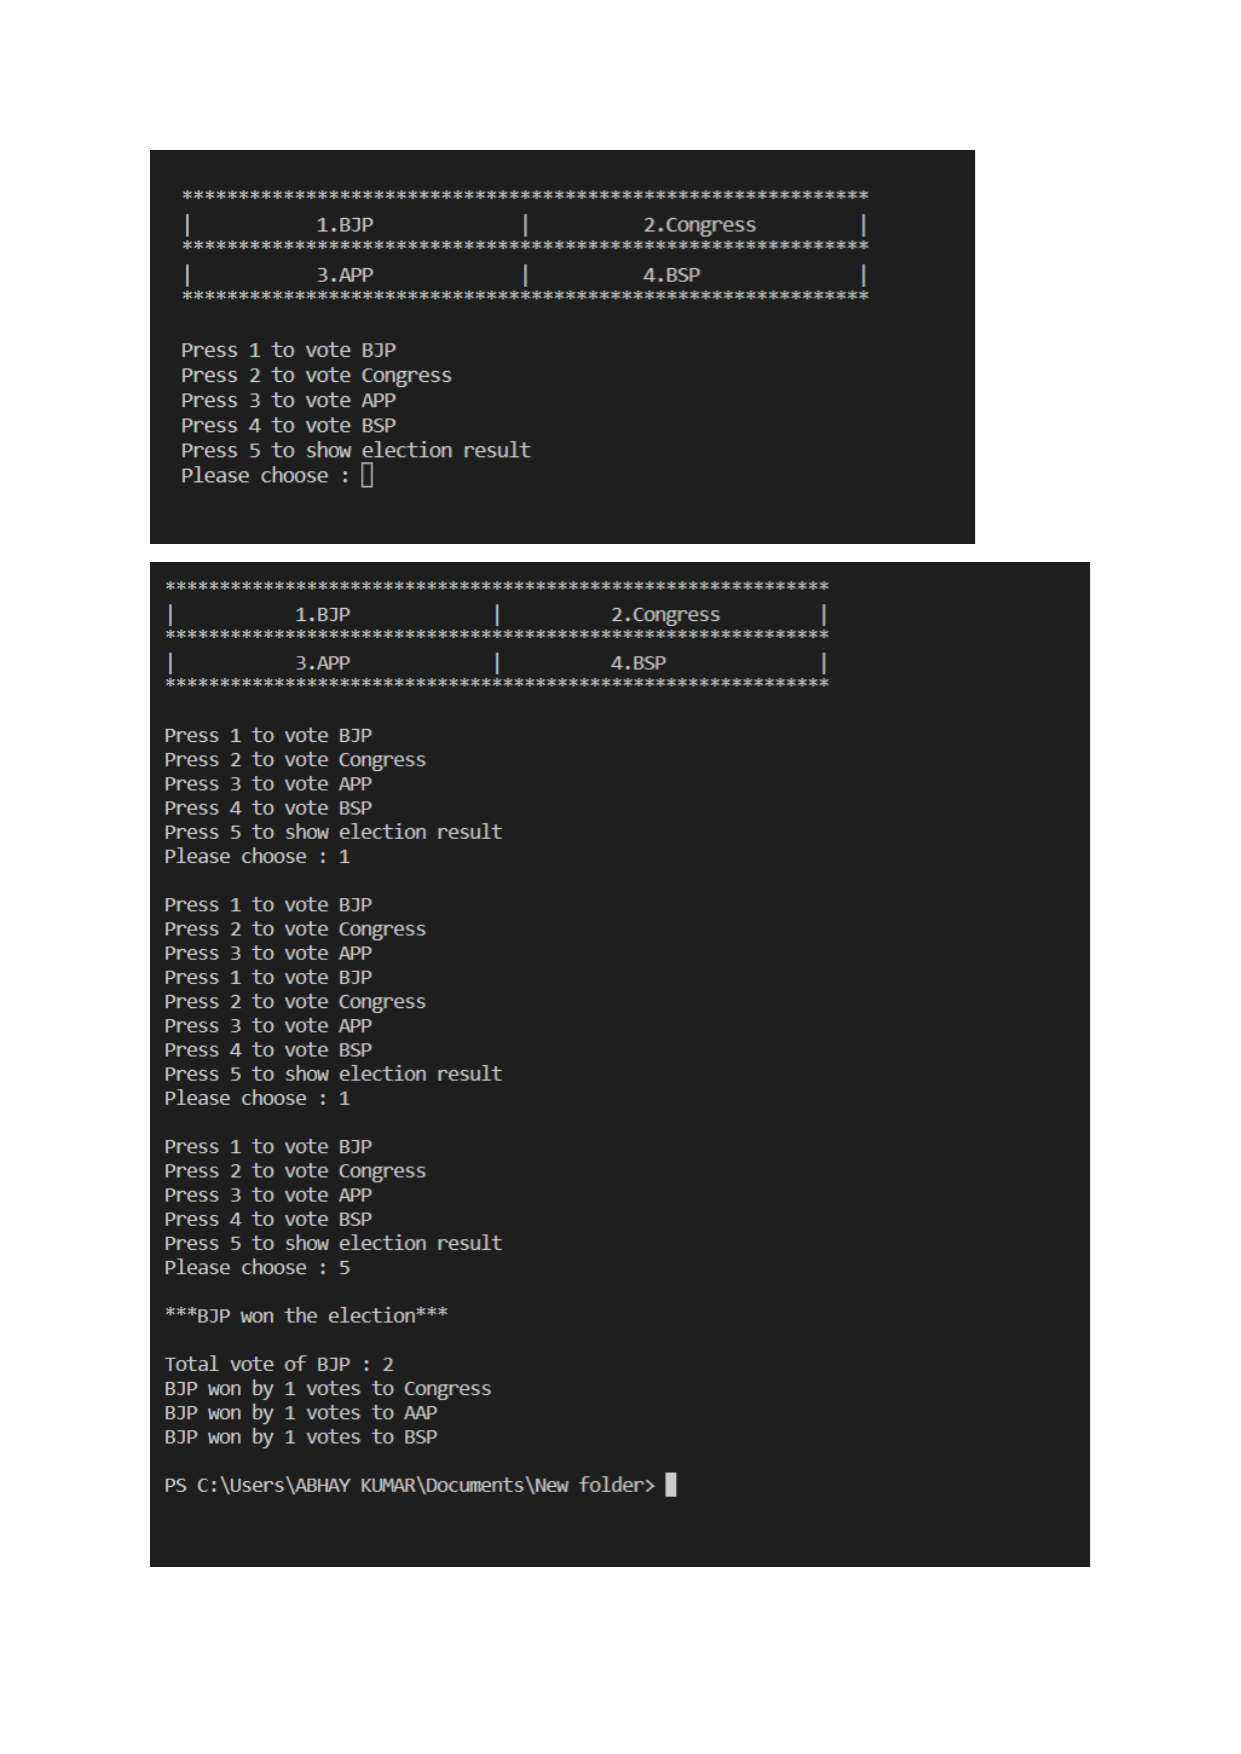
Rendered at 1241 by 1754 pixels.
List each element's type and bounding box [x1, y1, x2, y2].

picture [150, 562, 1091, 1567]
picture [150, 150, 976, 544]
